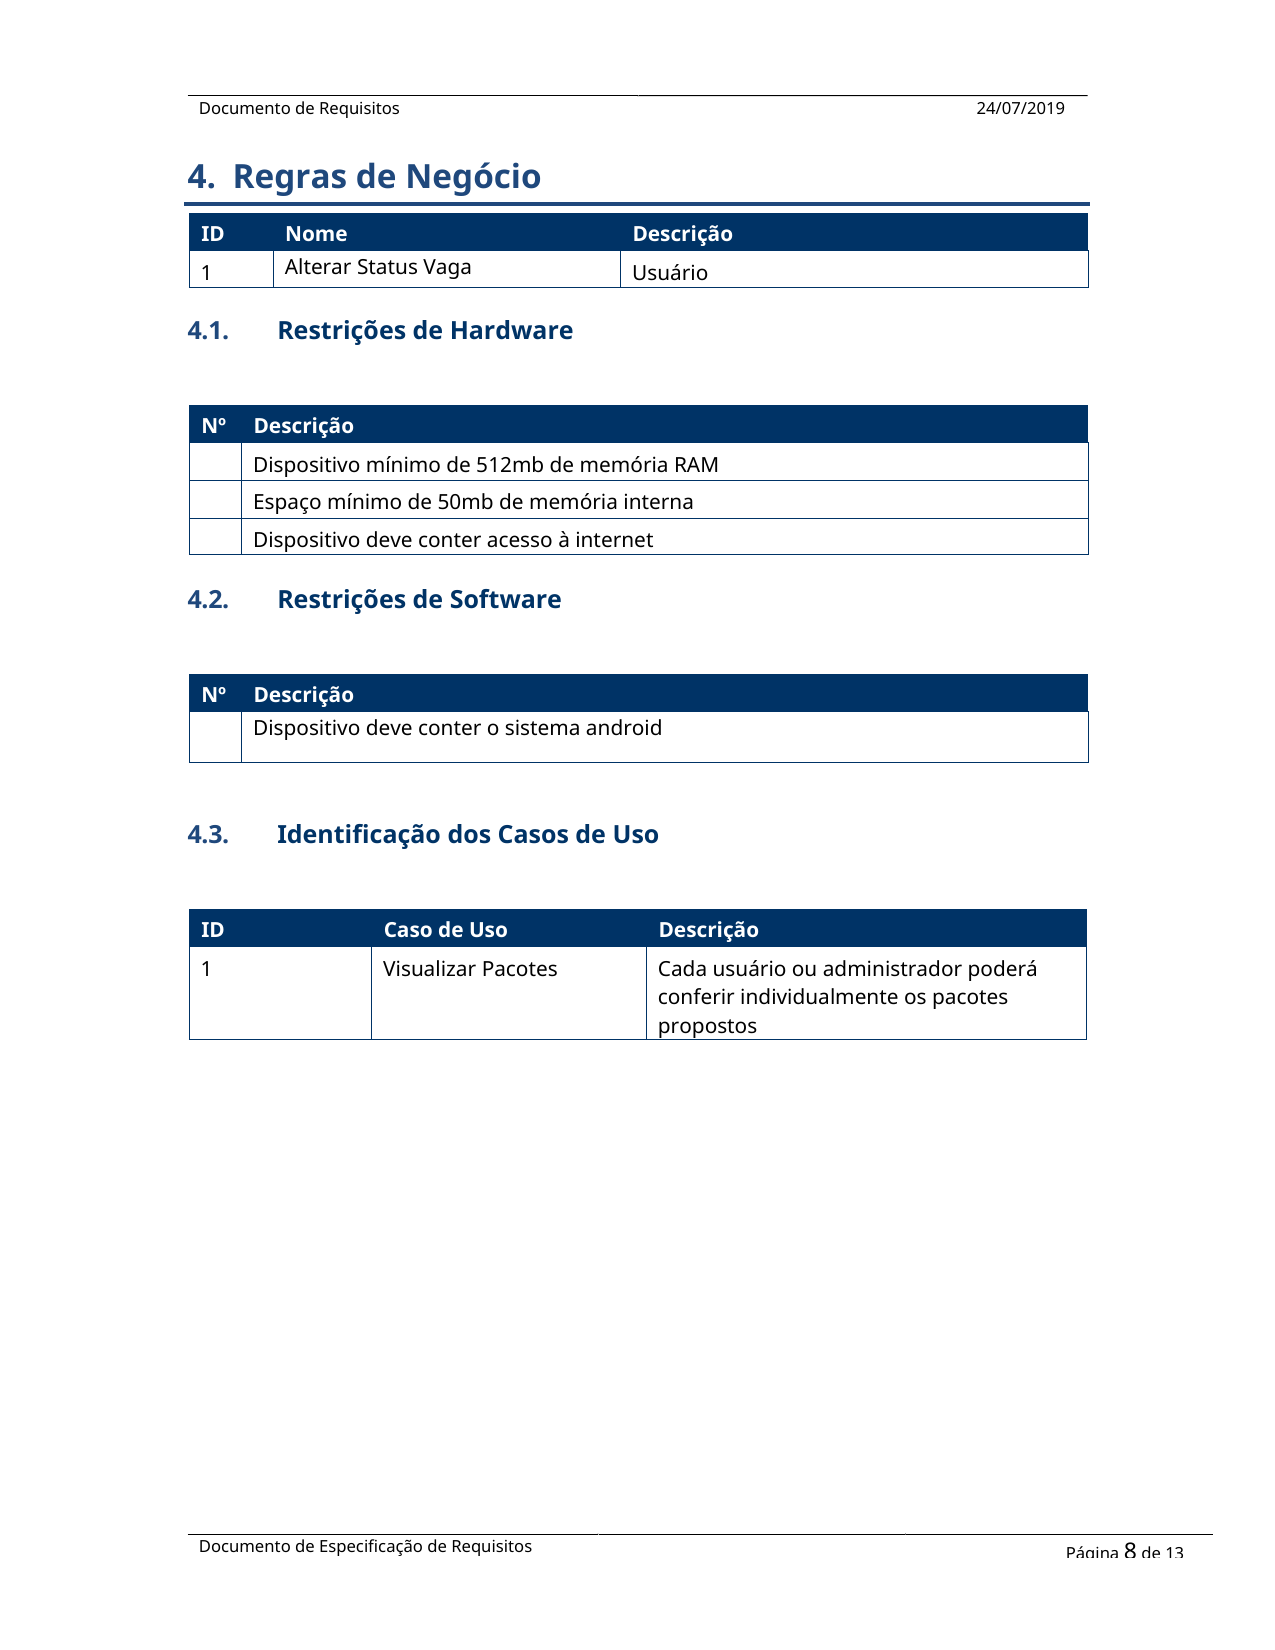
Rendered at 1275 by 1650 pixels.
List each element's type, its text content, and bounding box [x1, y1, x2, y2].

list Regras de Negócio [187, 153, 1131, 198]
table_cell [190, 712, 241, 762]
list Restrições de Hardware [187, 312, 1131, 346]
table_cell Dispositivo deve conter o sistema android [242, 712, 1088, 762]
table_cell 1 [190, 947, 371, 1039]
list Restrições de Software [187, 581, 1131, 616]
table_header ID [189, 213, 273, 250]
table_cell Dispositivo deve conter acesso à internet [242, 519, 1088, 554]
table_header Caso de Uso [372, 909, 647, 946]
table_cell Alterar Status Vaga [274, 251, 620, 287]
table_cell Espaço mínimo de 50mb de memória interna [242, 481, 1088, 518]
table_header Descrição [242, 674, 1088, 711]
list Identificação dos Casos de Uso [187, 816, 1131, 851]
table_cell Usuário [621, 251, 1088, 287]
table_header Descrição [647, 909, 1087, 946]
table_header Nº [189, 674, 242, 711]
table_cell 1 [190, 251, 273, 287]
table_header Descrição [242, 405, 1088, 442]
table_header Descrição [621, 213, 1088, 250]
table_cell Cada usuário ou administrador poderá conferir individualmente os pacotes propostos [647, 947, 1086, 1039]
table_cell [190, 443, 241, 480]
table_cell [190, 481, 241, 518]
table_cell Dispositivo mínimo de 512mb de memória RAM [242, 443, 1088, 480]
table_header ID [189, 909, 372, 946]
table_header Nome [273, 213, 621, 250]
table_header Nº [189, 405, 242, 442]
table_cell Visualizar Pacotes [372, 947, 646, 1039]
table_cell [190, 519, 241, 554]
